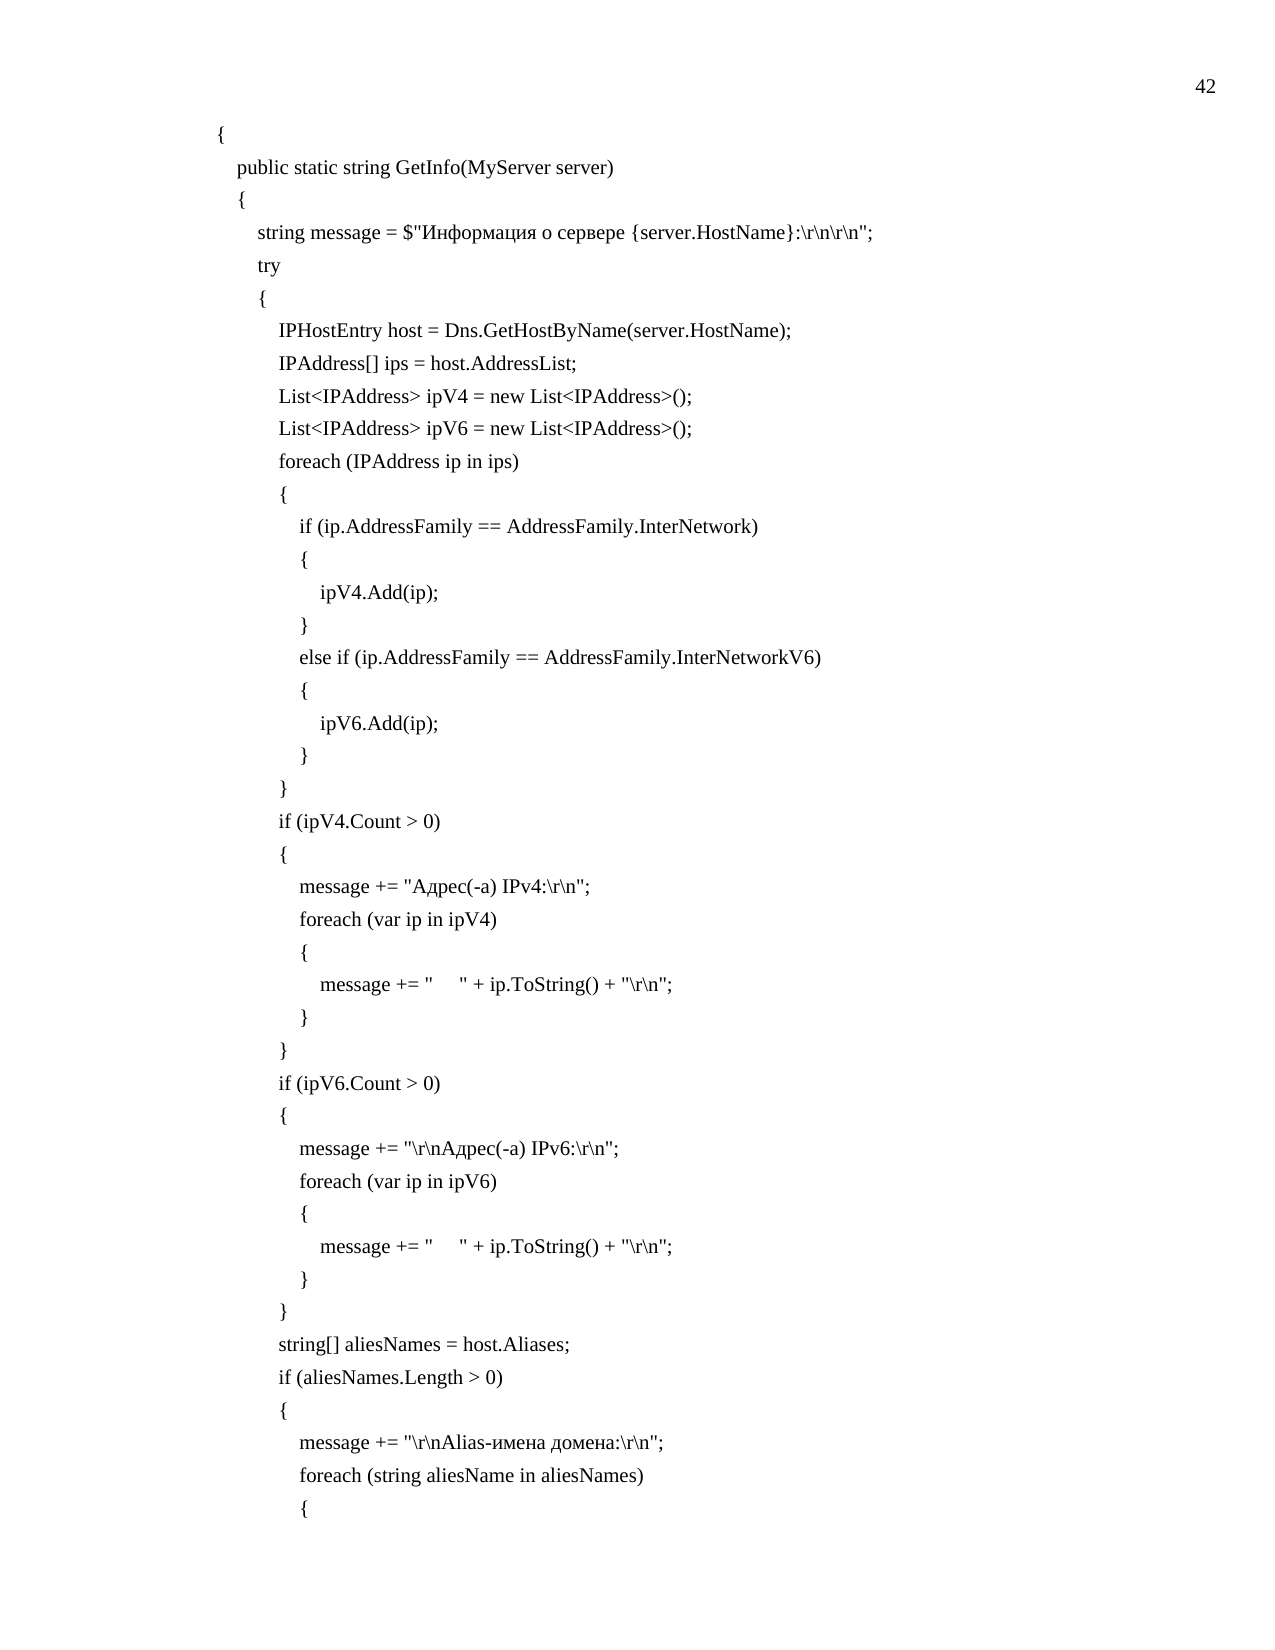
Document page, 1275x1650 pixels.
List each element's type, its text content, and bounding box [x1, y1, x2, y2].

text ipV6.Add(ip); [195, 711, 1210, 735]
text List<IPAddress> ipV4 = new List<IPAddress>(); [195, 384, 1210, 408]
text { [195, 1496, 1210, 1520]
text foreach (IPAddress ip in ips) [195, 449, 1210, 473]
text foreach (string aliesName in aliesNames) [195, 1463, 1210, 1487]
text { [195, 122, 1210, 146]
text { [195, 1398, 1210, 1422]
text List<IPAddress> ipV6 = new List<IPAddress>(); [195, 416, 1210, 440]
text IPHostEntry host = Dns.GetHostByName(server.HostName); [195, 318, 1210, 342]
text { [195, 547, 1210, 571]
text if (aliesNames.Length > 0) [195, 1365, 1210, 1389]
text IPAddress[] ips = host.AddressList; [195, 351, 1210, 375]
text { [195, 678, 1210, 702]
text { [195, 940, 1210, 964]
text } [195, 1005, 1210, 1029]
text } [195, 613, 1210, 637]
text { [195, 187, 1210, 211]
text string message = $"Информация о сервере {server.HostName}:\r\n\r\n"; [195, 220, 1210, 244]
text if (ip.AddressFamily == AddressFamily.InterNetwork) [195, 514, 1210, 538]
text ipV4.Add(ip); [195, 580, 1210, 604]
text message += " " + ip.ToString() + "\r\n"; [195, 1234, 1210, 1258]
text } [195, 1299, 1210, 1323]
text foreach (var ip in ipV6) [195, 1169, 1210, 1193]
text foreach (var ip in ipV4) [195, 907, 1210, 931]
text public static string GetInfo(MyServer server) [195, 155, 1210, 179]
text message += "\r\nAlias-имена домена:\r\n"; [195, 1430, 1210, 1454]
text { [195, 482, 1210, 506]
text { [195, 1103, 1210, 1127]
text message += " " + ip.ToString() + "\r\n"; [195, 972, 1210, 996]
text else if (ip.AddressFamily == AddressFamily.InterNetworkV6) [195, 645, 1210, 669]
text try [195, 253, 1210, 277]
text { [195, 286, 1210, 309]
text } [195, 1038, 1210, 1062]
text } [195, 1267, 1210, 1291]
text { [195, 1201, 1210, 1225]
text } [195, 776, 1210, 800]
text { [195, 842, 1210, 866]
text message += "Адрес(-а) IPv4:\r\n"; [195, 874, 1210, 898]
text } [195, 743, 1210, 767]
text string[] aliesNames = host.Aliases; [195, 1332, 1210, 1356]
text if (ipV4.Count > 0) [195, 809, 1210, 833]
text message += "\r\nАдрес(-а) IPv6:\r\n"; [195, 1136, 1210, 1160]
text if (ipV6.Count > 0) [195, 1071, 1210, 1094]
